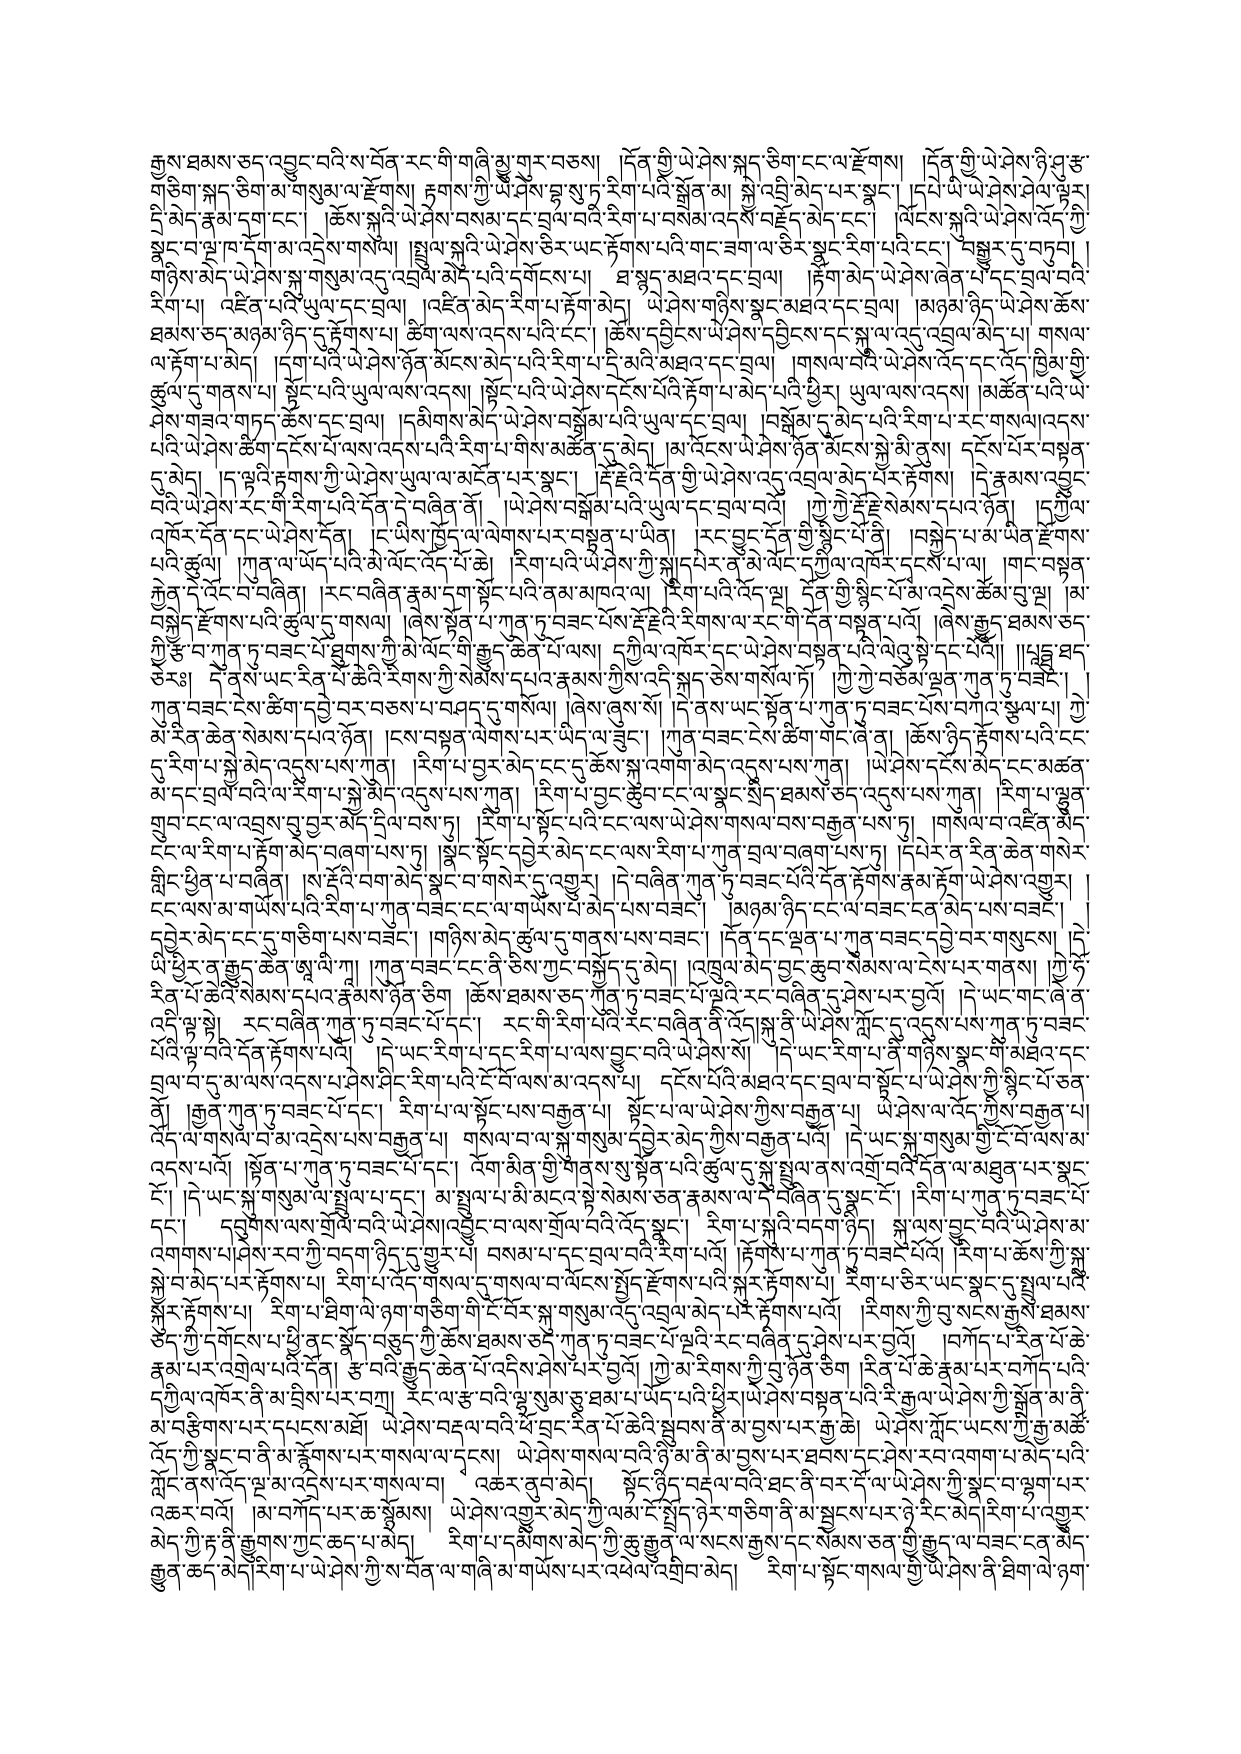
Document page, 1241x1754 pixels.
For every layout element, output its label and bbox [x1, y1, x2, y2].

text [150, 150, 1090, 1585]
